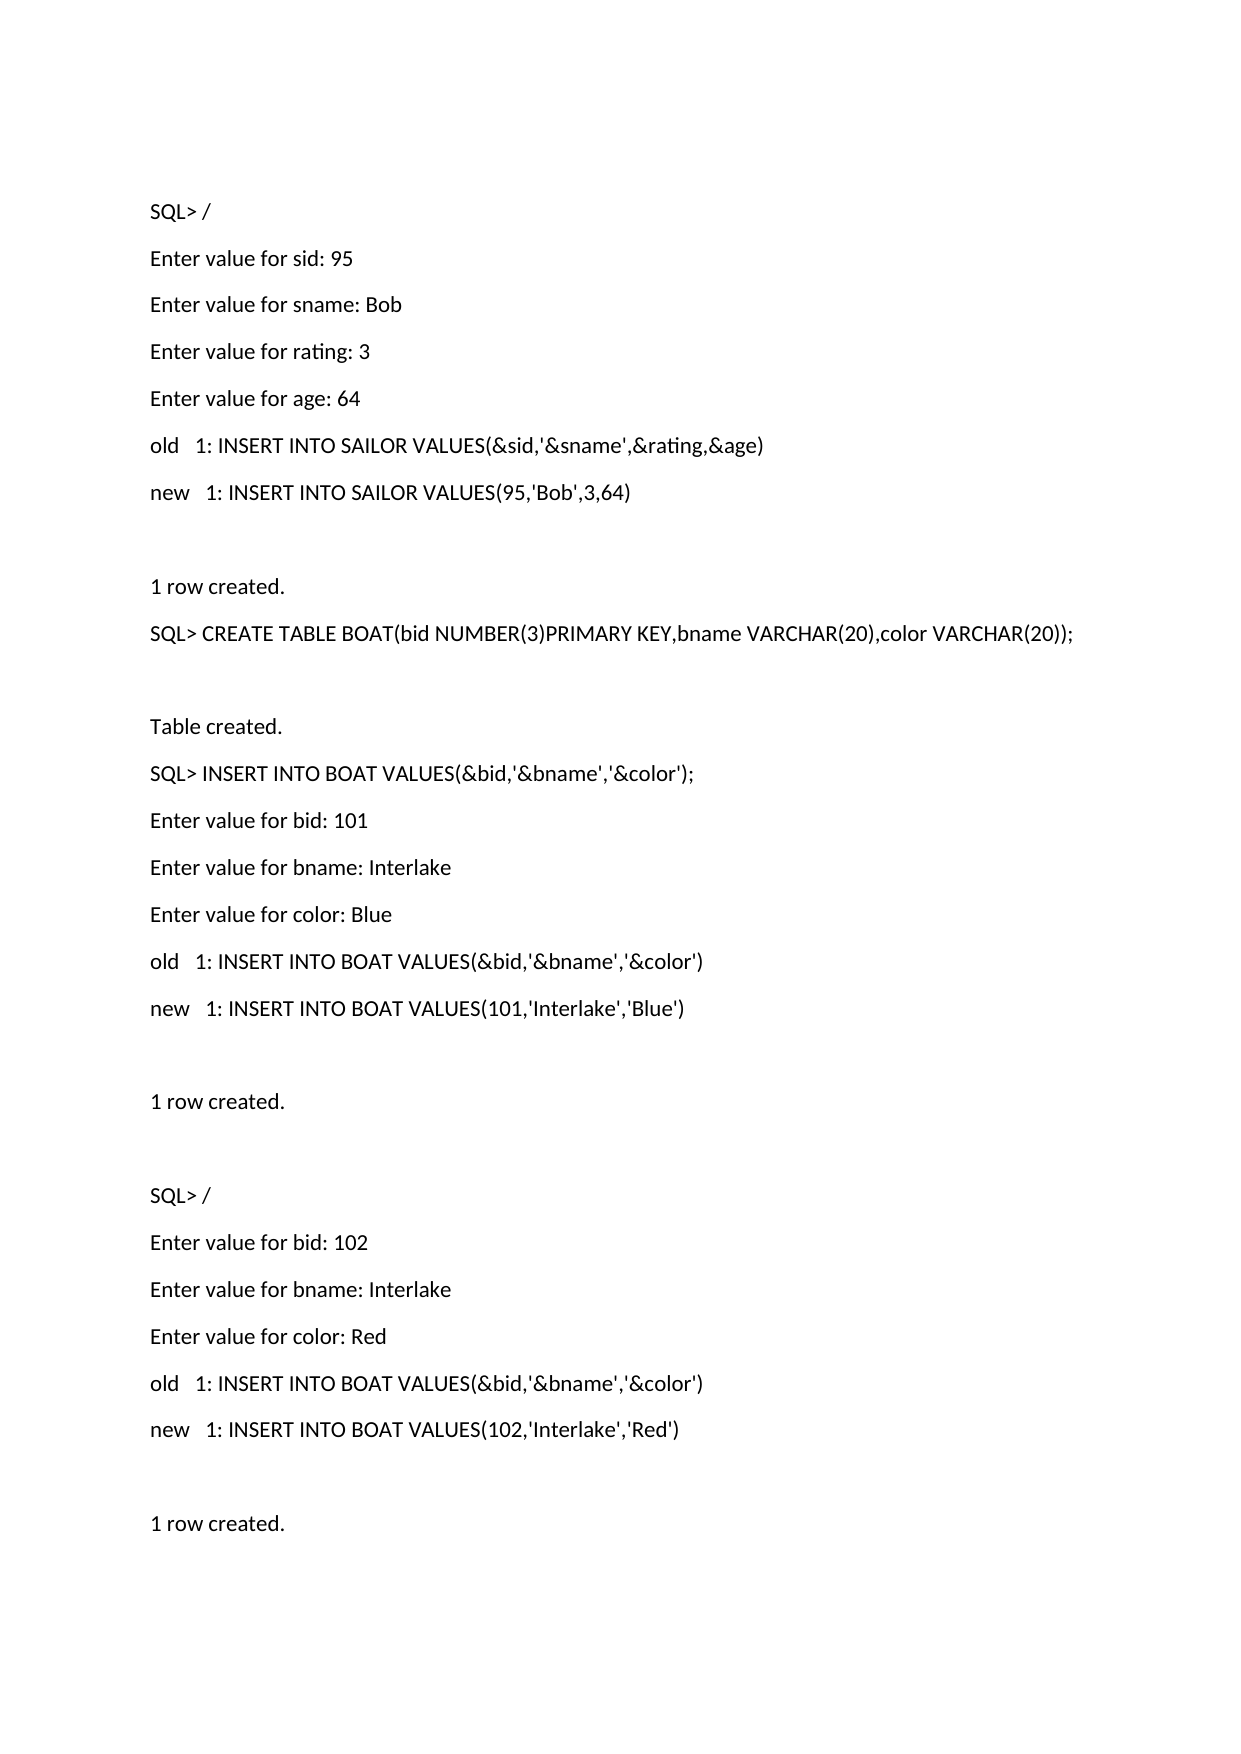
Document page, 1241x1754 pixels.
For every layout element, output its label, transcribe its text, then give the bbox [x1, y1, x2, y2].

text Enter value for sid: 95 [150, 244, 1090, 272]
text SQL> INSERT INTO BOAT VALUES(&bid,'&bname','&color'); [150, 759, 1090, 787]
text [150, 1369, 1090, 1397]
text 1 row created. [150, 572, 1090, 600]
text Enter value for bname: Interlake [150, 853, 1090, 881]
text new 1: INSERT INTO SAILOR VALUES(95,'Bob',3,64) [150, 478, 1090, 506]
text Enter value for rating: 3 [150, 337, 1090, 366]
text SQL> CREATE TABLE BOAT(bid NUMBER(3)PRIMARY KEY,bname VARCHAR(20),color VARCHAR(20)); [150, 619, 1090, 647]
text new 1: INSERT INTO BOAT VALUES(101,'Interlake','Blue') [150, 994, 1090, 1022]
text Enter value for bid: 102 [150, 1228, 1090, 1256]
text 1 row created. [150, 1087, 1090, 1116]
text SQL> / [150, 1181, 1090, 1209]
text new 1: INSERT INTO BOAT VALUES(102,'Interlake','Red') [150, 1416, 1090, 1444]
text Enter value for age: 64 [150, 384, 1090, 412]
text Enter value for color: Red [150, 1322, 1090, 1350]
text Enter value for bname: Interlake [150, 1275, 1090, 1303]
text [150, 431, 1090, 459]
text Enter value for bid: 101 [150, 806, 1090, 834]
text Table created. [150, 712, 1090, 741]
text 1 row created. [150, 1509, 1090, 1537]
text SQL> / [150, 197, 1090, 225]
text Enter value for sname: Bob [150, 291, 1090, 319]
text Enter value for color: Blue [150, 900, 1090, 928]
text old 1: INSERT INTO BOAT VALUES(&bid,'&bname','&color') [150, 947, 1090, 975]
